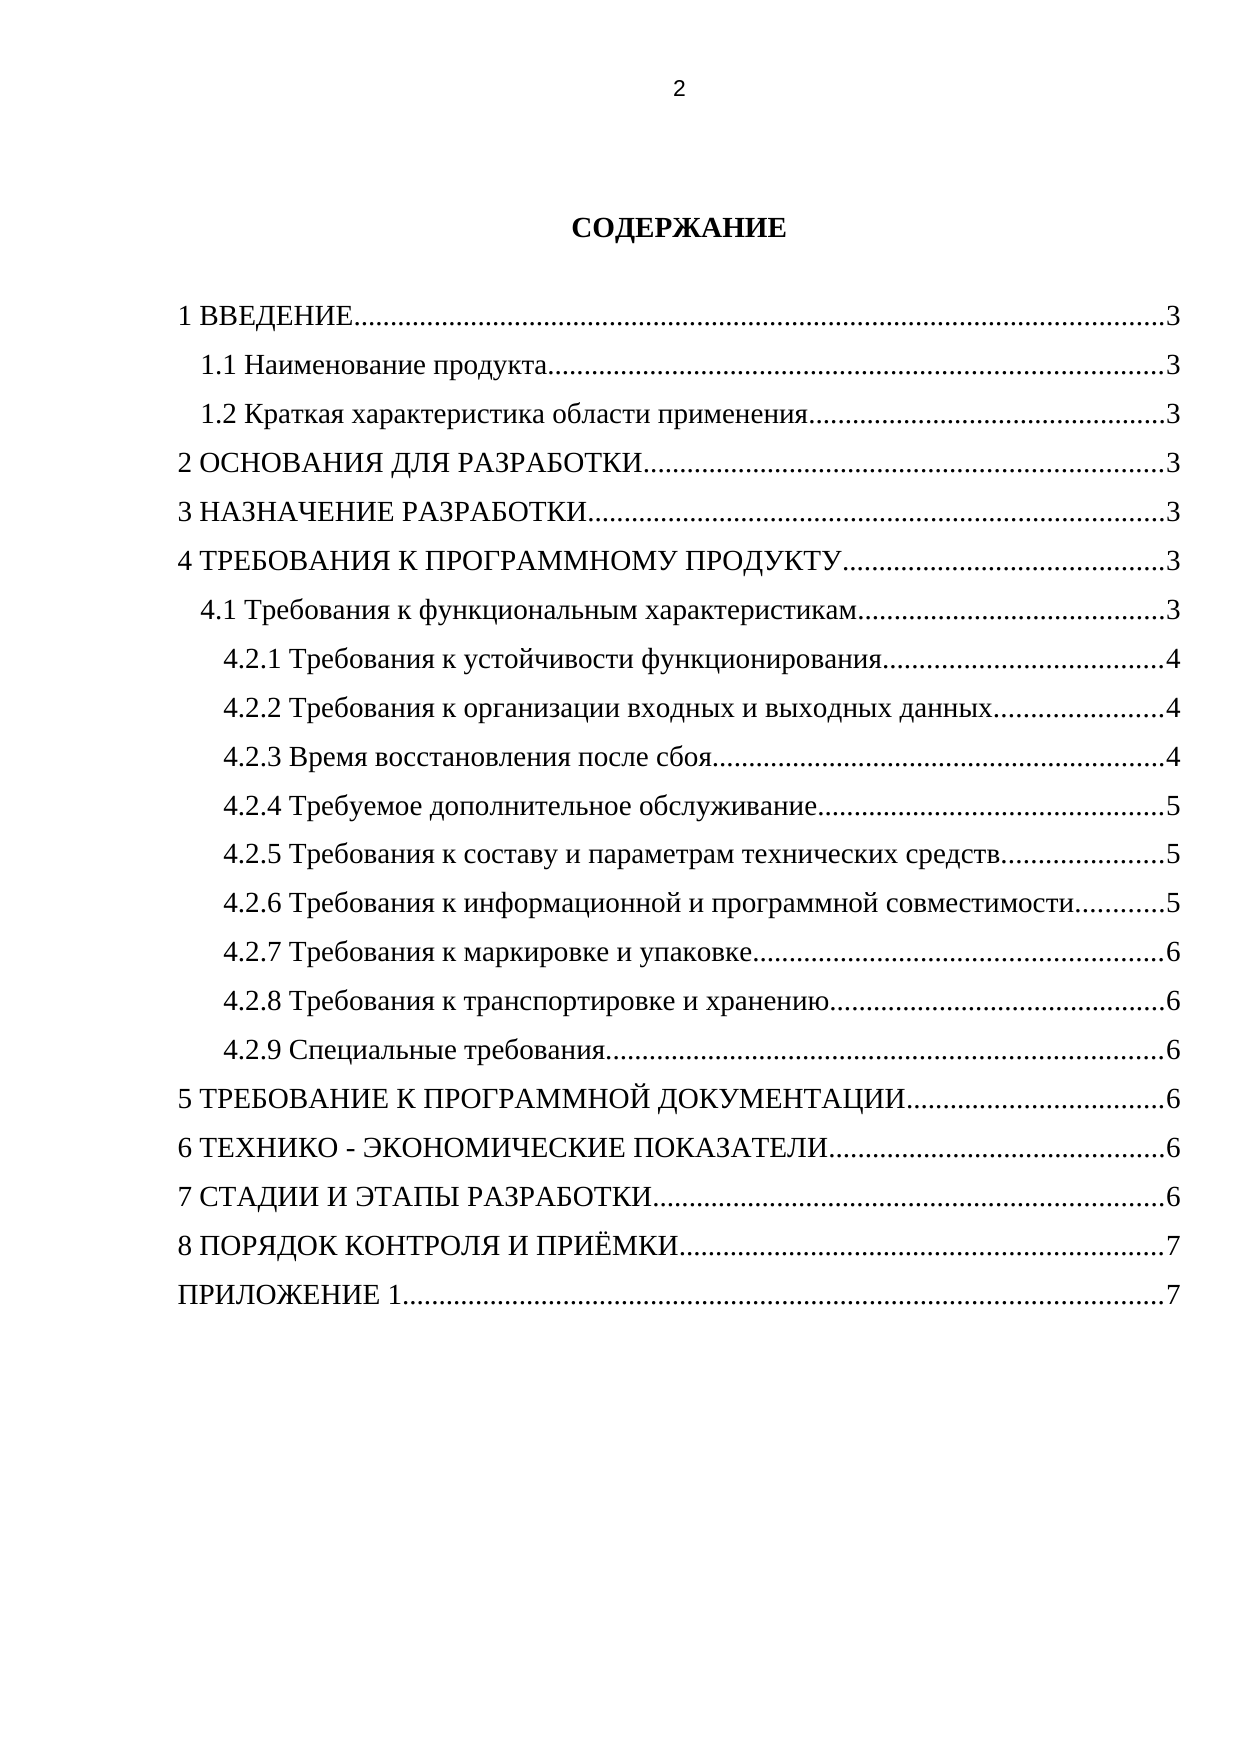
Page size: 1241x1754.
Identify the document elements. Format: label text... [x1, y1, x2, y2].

text СОДЕРЖАНИЕ [177, 211, 1181, 244]
